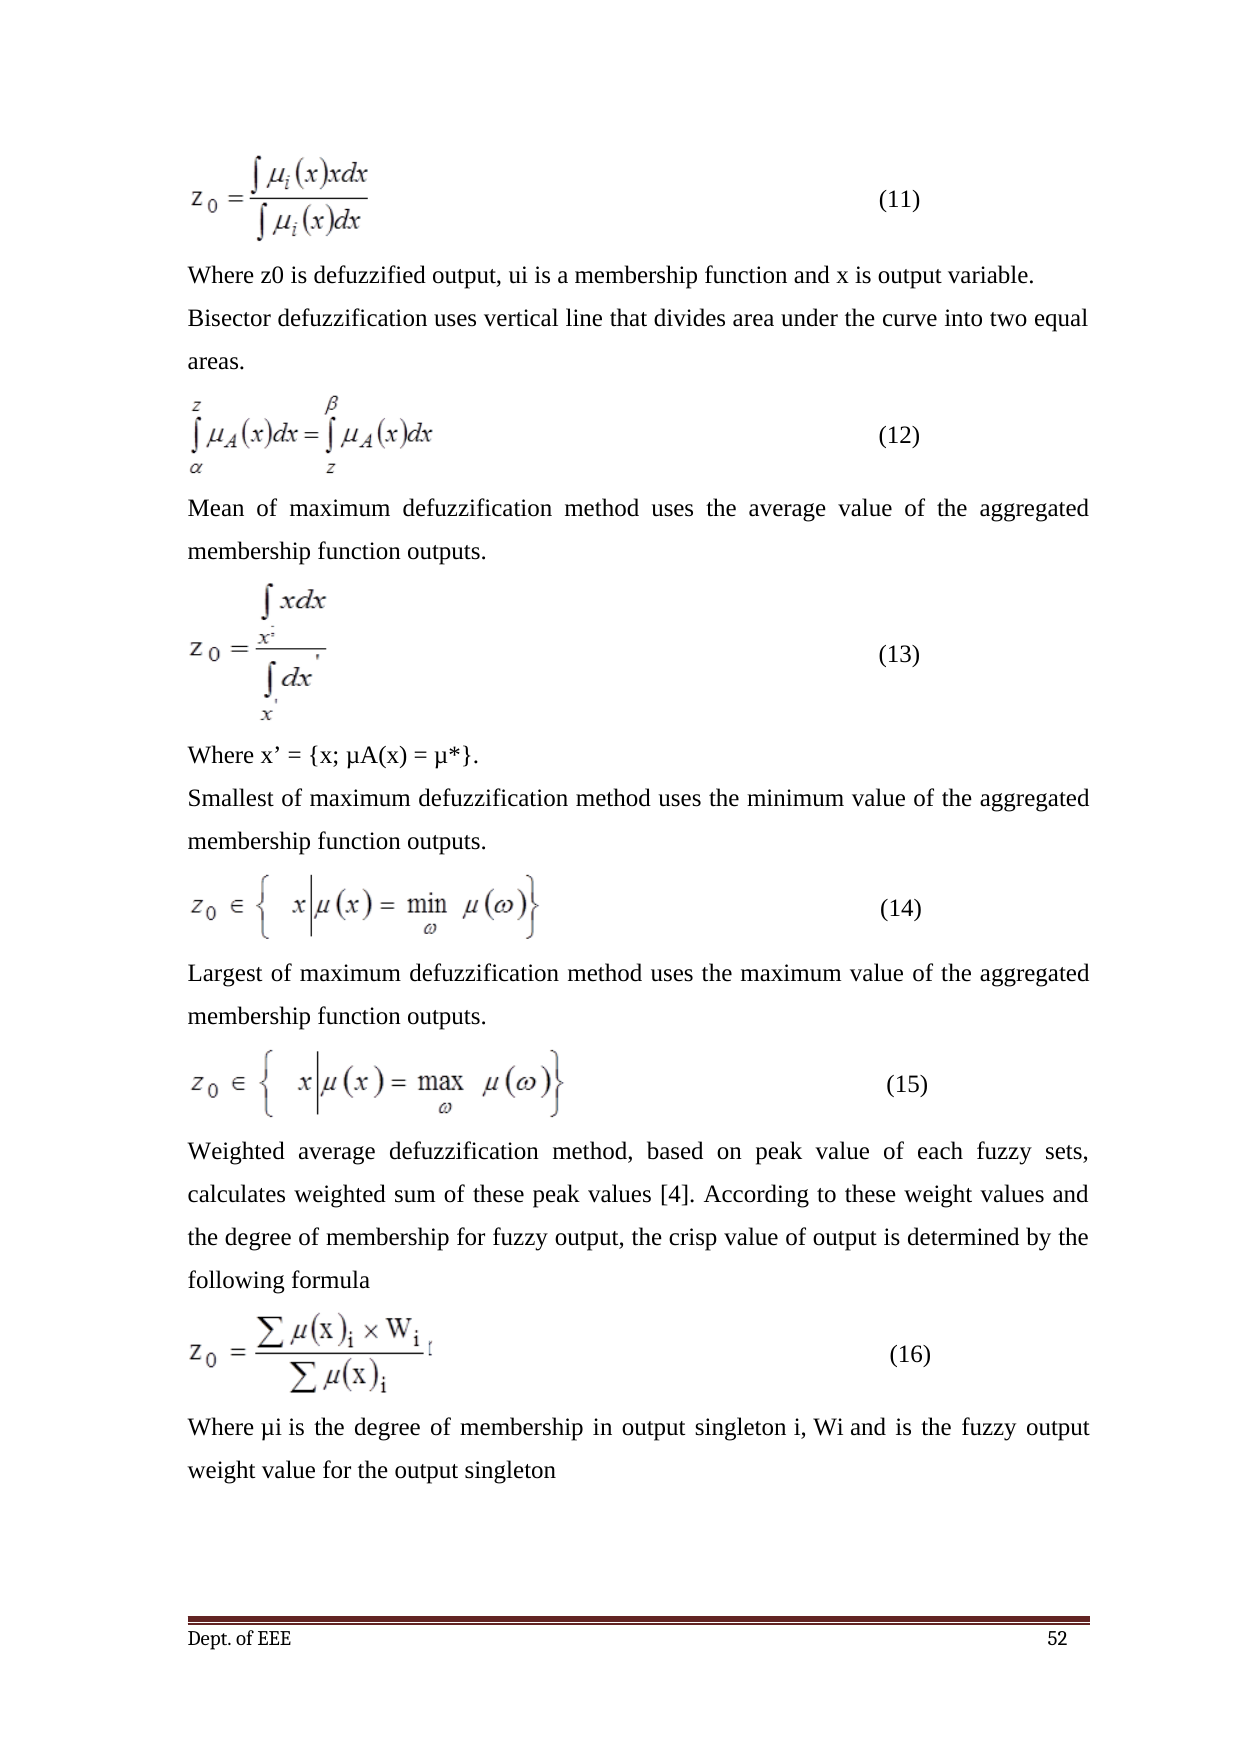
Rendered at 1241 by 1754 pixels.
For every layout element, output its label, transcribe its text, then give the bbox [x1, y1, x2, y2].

picture [187, 870, 546, 944]
table_header (15) [885, 1045, 1089, 1136]
table_header [186, 580, 877, 740]
picture [187, 1046, 571, 1121]
picture [187, 581, 332, 726]
text Mean of maximum defuzzification method uses the average value of the aggregated membership function outputs. [187, 493, 1090, 565]
table_header (16) [888, 1308, 1089, 1412]
table_header (12) [877, 389, 1089, 493]
table_header [186, 869, 878, 958]
text Where µi is the degree of membership in output singleton i, Wi and is the fuzzy output weight value for the output singleton [187, 1412, 1090, 1484]
table_header (11) [877, 150, 1090, 260]
text Smallest of maximum defuzzification method uses the minimum value of the aggregated membership function outputs. [187, 783, 1090, 855]
text Bisector defuzzification uses vertical line that divides area under the curve into two equal areas. [187, 303, 1090, 375]
table_header (13) [877, 580, 1089, 740]
table_header [186, 1045, 884, 1136]
table_header [186, 1308, 888, 1412]
picture [187, 1309, 433, 1398]
picture [189, 151, 374, 246]
text Where z0 is defuzzified output, ui is a membership function and x is output variable. [187, 260, 1090, 289]
table_header (14) [878, 869, 1089, 958]
picture [187, 390, 436, 479]
text Where x’ = {x; µA(x) = µ*}. [187, 740, 1090, 769]
text Weighted average defuzzification method, based on peak value of each fuzzy sets, calculates weighted sum of these peak values [4]. According to these weight values and the degree of membership for fuzzy output, the crisp value of output is determined by the following formula [187, 1136, 1090, 1294]
table_header [188, 150, 877, 260]
table_header [186, 389, 877, 493]
text Largest of maximum defuzzification method uses the maximum value of the aggregated membership function outputs. [187, 958, 1090, 1030]
